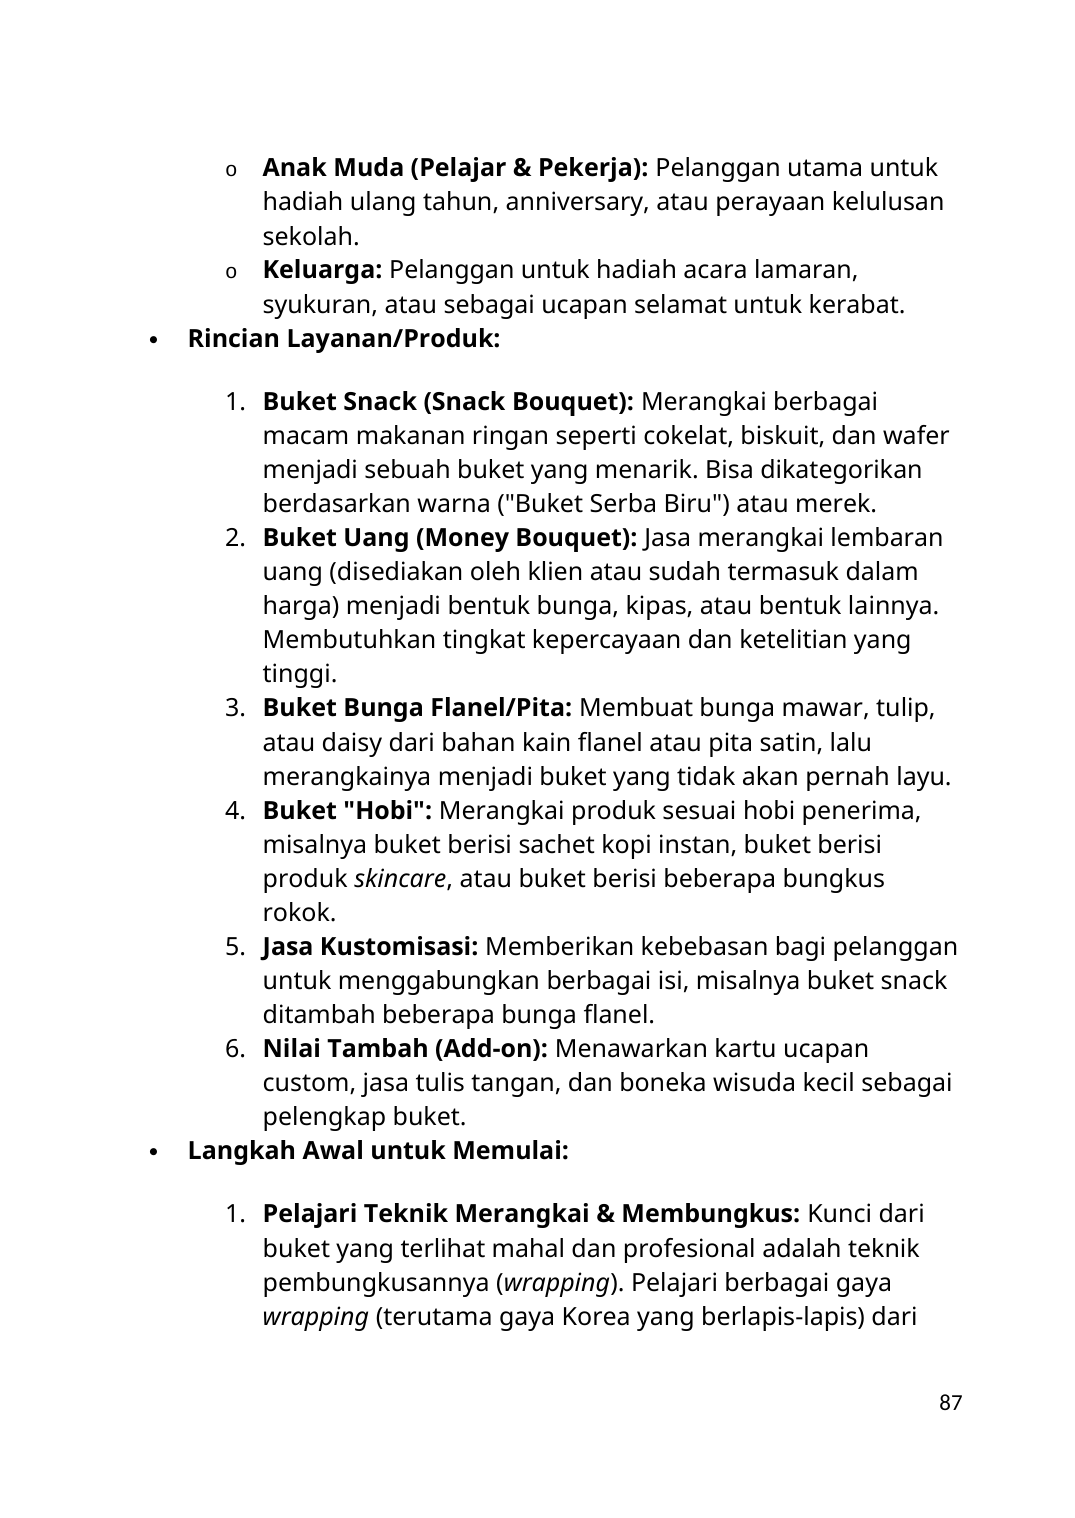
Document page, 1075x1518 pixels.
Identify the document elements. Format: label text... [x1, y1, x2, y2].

list Jasa Kustomisasi: Memberikan kebebasan bagi pelanggan untuk menggabungkan berbagai isi, misalnya buket snack ditambah beberapa bunga flanel. [225, 928, 962, 1031]
list Buket "Hobi": Merangkai produk sesuai hobi penerima, misalnya buket berisi sachet kopi instan, buket berisi produk skincare, atau buket berisi beberapa bungkus rokok. [225, 792, 962, 928]
list Buket Snack (Snack Bouquet): Merangkai berbagai macam makanan ringan seperti cokelat, biskuit, dan wafer menjadi sebuah buket yang menarik. Bisa dikategorikan berdasarkan warna ("Buket Serba Biru") atau merek. [225, 383, 962, 520]
list Nilai Tambah (Add-on): Menawarkan kartu ucapan custom, jasa tulis tangan, dan boneka wisuda kecil sebagai pelengkap buket. [225, 1031, 962, 1133]
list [225, 1196, 962, 1332]
list Rincian Layanan/Produk: [150, 320, 962, 354]
list Keluarga: Pelanggan untuk hadiah acara lamaran, syukuran, atau sebagai ucapan selamat untuk kerabat. [225, 252, 962, 320]
list Buket Uang (Money Bouquet): Jasa merangkai lembaran uang (disediakan oleh klien atau sudah termasuk dalam harga) menjadi bentuk bunga, kipas, atau bentuk lainnya. Membutuhkan tingkat kepercayaan dan ketelitian yang tinggi. [225, 520, 962, 690]
list Anak Muda (Pelajar & Pekerja): Pelanggan utama untuk hadiah ulang tahun, anniversary, atau perayaan kelulusan sekolah. [225, 150, 962, 252]
list Langkah Awal untuk Memulai: [150, 1133, 962, 1167]
list Buket Bunga Flanel/Pita: Membuat bunga mawar, tulip, atau daisy dari bahan kain flanel atau pita satin, lalu merangkainya menjadi buket yang tidak akan pernah layu. [225, 690, 962, 792]
